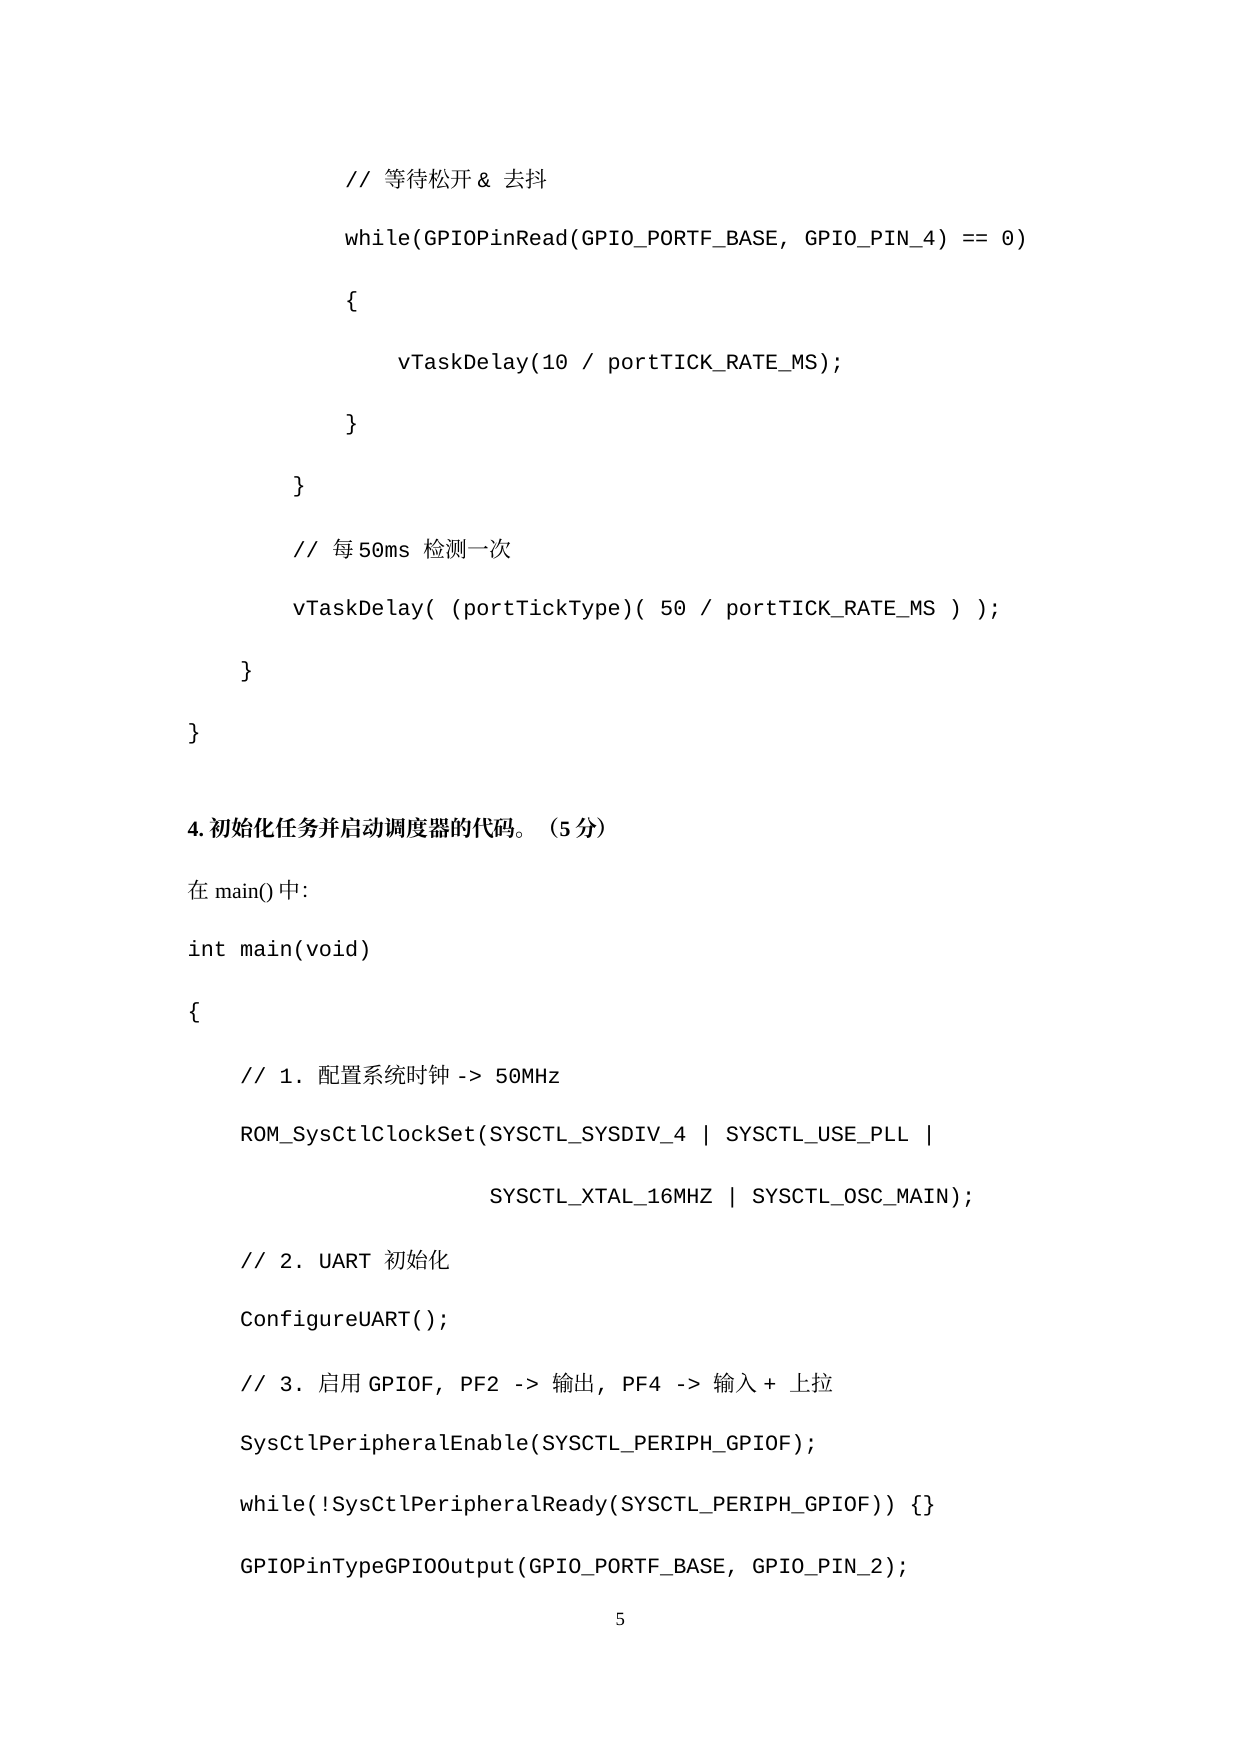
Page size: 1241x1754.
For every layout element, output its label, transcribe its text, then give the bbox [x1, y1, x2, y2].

text ConfigureUART(); [187, 1304, 1053, 1337]
text { [187, 996, 1053, 1029]
text } [187, 655, 1053, 688]
text 在 main() 中： [187, 873, 1053, 905]
text // 2. UART 初始化 [187, 1243, 1053, 1275]
text SYSCTL_XTAL_16MHZ | SYSCTL_OSC_MAIN); [187, 1181, 1053, 1214]
text 4. 初始化任务并启动调度器的代码。（5分） [187, 811, 1053, 844]
text SysCtlPeripheralEnable(SYSCTL_PERIPH_GPIOF); [187, 1428, 1053, 1460]
text vTaskDelay(10 / portTICK_RATE_MS); [187, 347, 1053, 379]
text int main(void) [187, 934, 1053, 967]
text } [187, 409, 1053, 441]
text while(GPIOPinRead(GPIO_PORTF_BASE, GPIO_PIN_4) == 0) [187, 224, 1053, 256]
text // 3. 启用 GPIOF, PF2 -> 输出, PF4 -> 输入 + 上拉 [187, 1366, 1053, 1399]
text ROM_SysCtlClockSet(SYSCTL_SYSDIV_4 | SYSCTL_USE_PLL | [187, 1119, 1053, 1152]
text { [187, 285, 1053, 318]
text vTaskDelay( (portTickType)( 50 / portTICK_RATE_MS ) ); [187, 594, 1053, 626]
text // 每50ms 检测一次 [187, 532, 1053, 564]
text // 等待松开 & 去抖 [187, 162, 1053, 194]
text GPIOPinTypeGPIOOutput(GPIO_PORTF_BASE, GPIO_PIN_2); [187, 1551, 1053, 1584]
text } [187, 470, 1053, 503]
text } [187, 717, 1053, 749]
text while(!SysCtlPeripheralReady(SYSCTL_PERIPH_GPIOF)) {} [187, 1489, 1053, 1522]
text // 1. 配置系统时钟 -> 50MHz [187, 1058, 1053, 1090]
